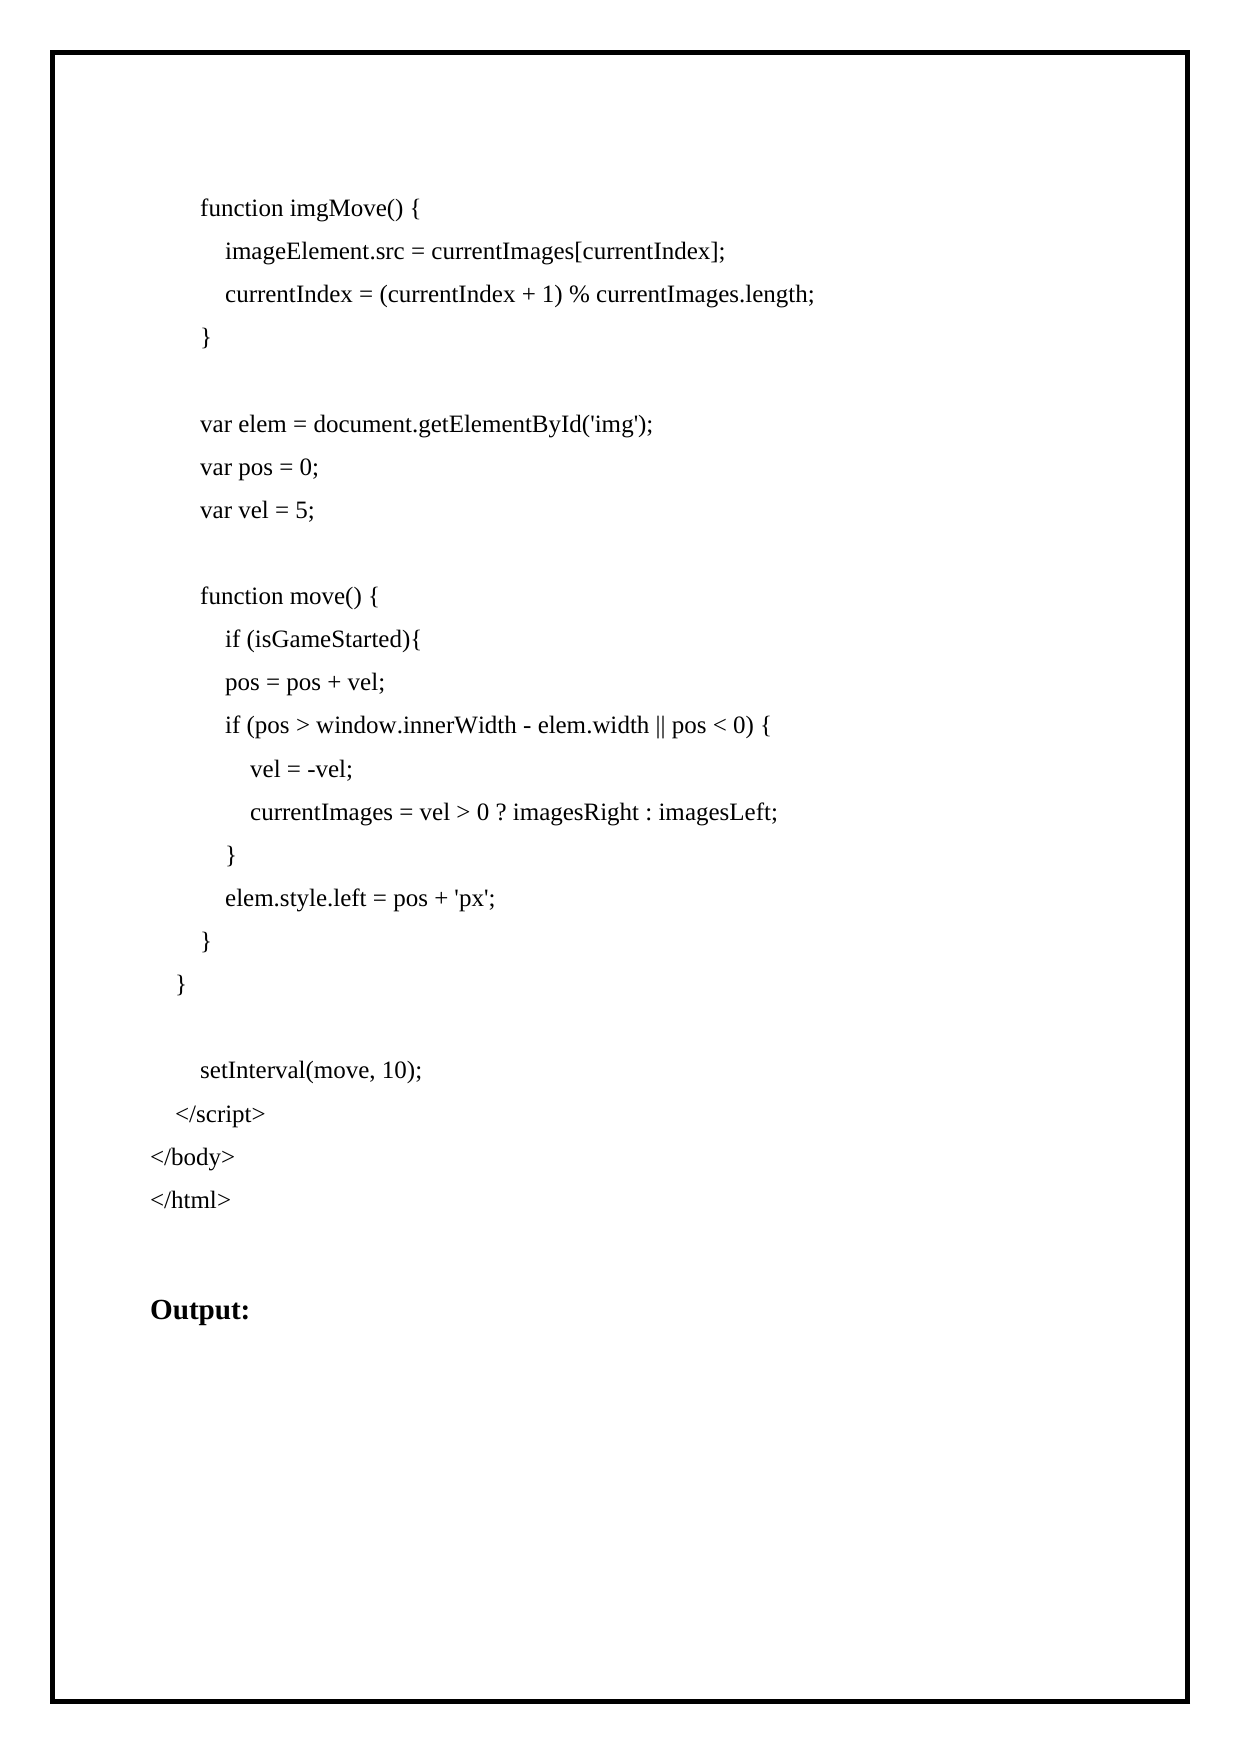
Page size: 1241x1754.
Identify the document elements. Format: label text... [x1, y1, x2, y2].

text function imgMove() { [150, 193, 1090, 222]
text </script> [150, 1099, 1090, 1127]
text currentIndex = (currentIndex + 1) % currentImages.length; [150, 279, 1090, 308]
text } [150, 322, 1090, 351]
text elem.style.left = pos + 'px'; [150, 883, 1090, 912]
text </body> [150, 1142, 1090, 1171]
text setInterval(move, 10); [150, 1056, 1090, 1084]
text var elem = document.getElementById('img'); [150, 409, 1090, 437]
text currentImages = vel > 0 ? imagesRight : imagesLeft; [150, 797, 1090, 826]
text if (pos > window.innerWidth - elem.width || pos < 0) { [150, 711, 1090, 739]
text Output: [150, 1292, 1090, 1326]
text } [150, 840, 1090, 869]
text </html> [150, 1185, 1090, 1214]
text } [150, 926, 1090, 955]
text var vel = 5; [150, 495, 1090, 524]
text } [150, 969, 1090, 998]
text function move() { [150, 581, 1090, 610]
text imageElement.src = currentImages[currentIndex]; [150, 236, 1090, 265]
text if (isGameStarted){ [150, 624, 1090, 653]
text pos = pos + vel; [150, 667, 1090, 696]
text var pos = 0; [150, 452, 1090, 481]
text vel = -vel; [150, 754, 1090, 782]
